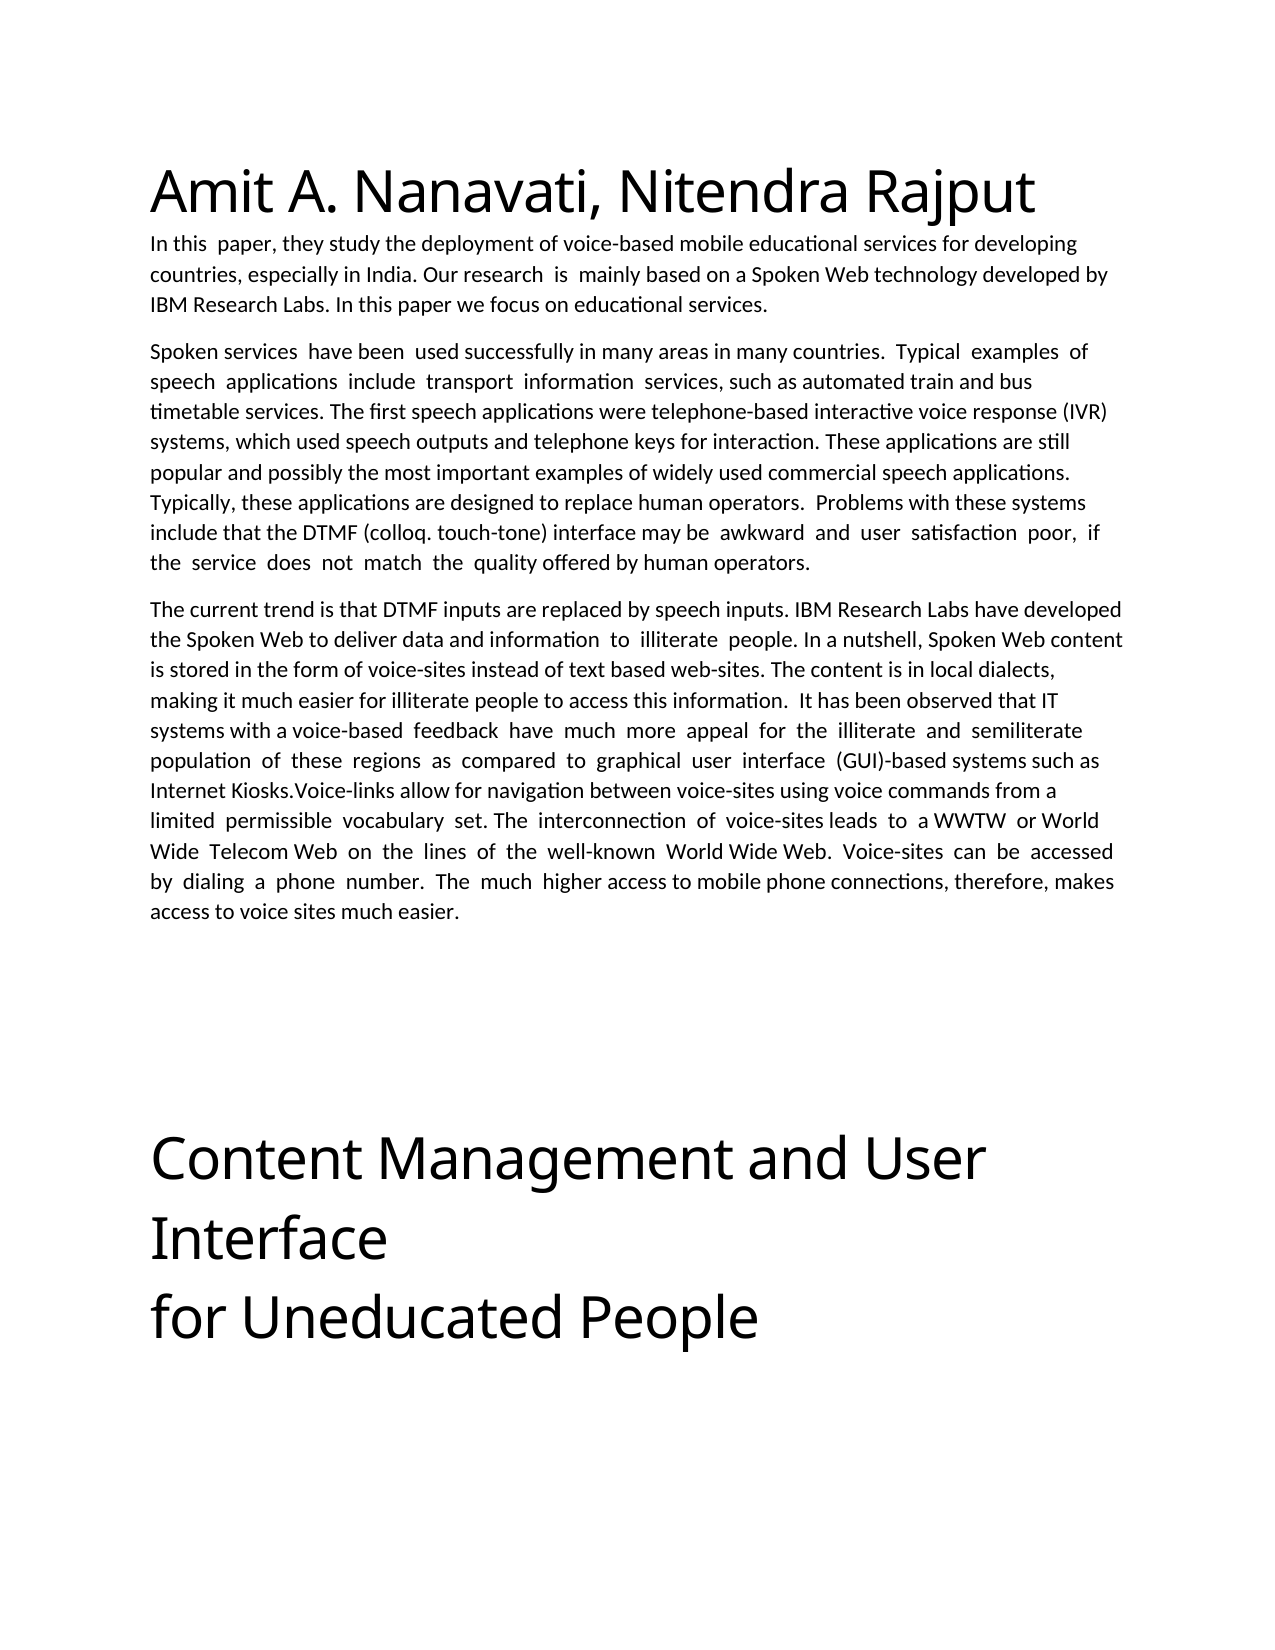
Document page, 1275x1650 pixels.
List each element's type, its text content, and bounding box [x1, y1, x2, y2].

text Spoken services have been used successfully in many areas in many countries. Typical examples of speech applications include transport information services, such as automated train and bus timetable services. The first speech applications were telephone-based interactive voice response (IVR) systems, which used speech outputs and telephone keys for interaction. These applications are still popular and possibly the most important examples of widely used commercial speech applications. Typically, these applications are designed to replace human operators. Problems with these systems include that the DTMF (colloq. touch-tone) interface may be awkward and user satisfaction poor, if the service does not match the quality offered by human operators. [150, 337, 1125, 576]
title for Uneducated People [150, 1276, 1125, 1356]
title Amit A. Nanavati, Nitendra Rajput [150, 150, 1125, 229]
title Content Management and User Interface [150, 1117, 1125, 1276]
text In this paper, they study the deployment of voice-based mobile educational services for developing countries, especially in India. Our research is mainly based on a Spoken Web technology developed by IBM Research Labs. In this paper we focus on educational services. [150, 229, 1125, 318]
text The current trend is that DTMF inputs are replaced by speech inputs. IBM Research Labs have developed the Spoken Web to deliver data and information to illiterate people. In a nutshell, Spoken Web content is stored in the form of voice-sites instead of text based web-sites. The content is in local dialects, making it much easier for illiterate people to access this information. It has been observed that IT systems with a voice-based feedback have much more appeal for the illiterate and semiliterate population of these regions as compared to graphical user interface (GUI)-based systems such as Internet Kiosks.Voice-links allow for navigation between voice-sites using voice commands from a limited permissible vocabulary set. The interconnection of voice-sites leads to a WWTW or World Wide Telecom Web on the lines of the well-known World Wide Web. Voice-sites can be accessed by dialing a phone number. The much higher access to mobile phone connections, therefore, makes access to voice sites much easier. [150, 595, 1125, 925]
